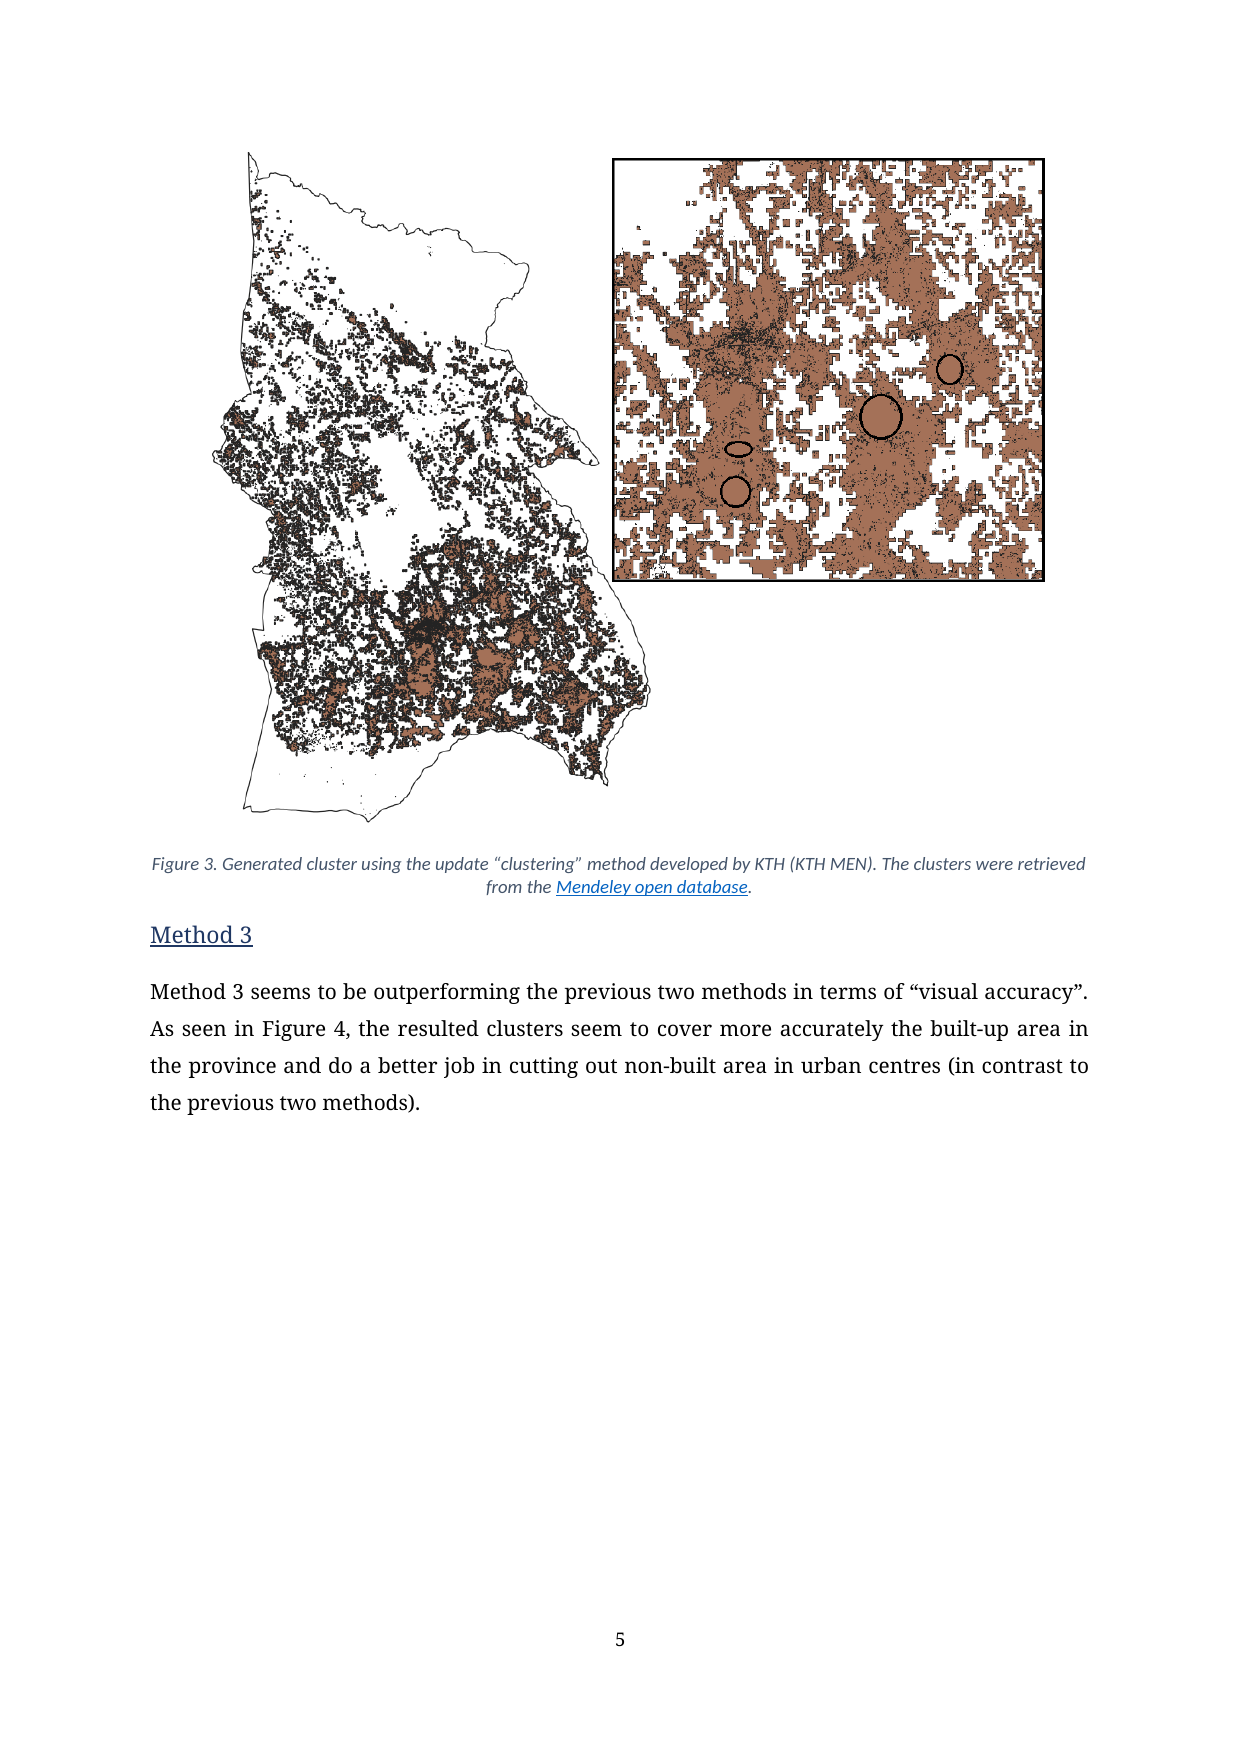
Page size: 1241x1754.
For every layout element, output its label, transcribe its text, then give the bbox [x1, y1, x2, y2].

picture [189, 150, 1051, 832]
text Method 3 seems to be outperforming the previous two methods in terms of “visual accuracy”. As seen in Figure 4, the resulted clusters seem to cover more accurately the built-up area in the province and do a better job in cutting out non-built area in urban centres (in contrast to the previous two methods). [150, 977, 1090, 1117]
subtitle Method 3 [150, 919, 1090, 950]
